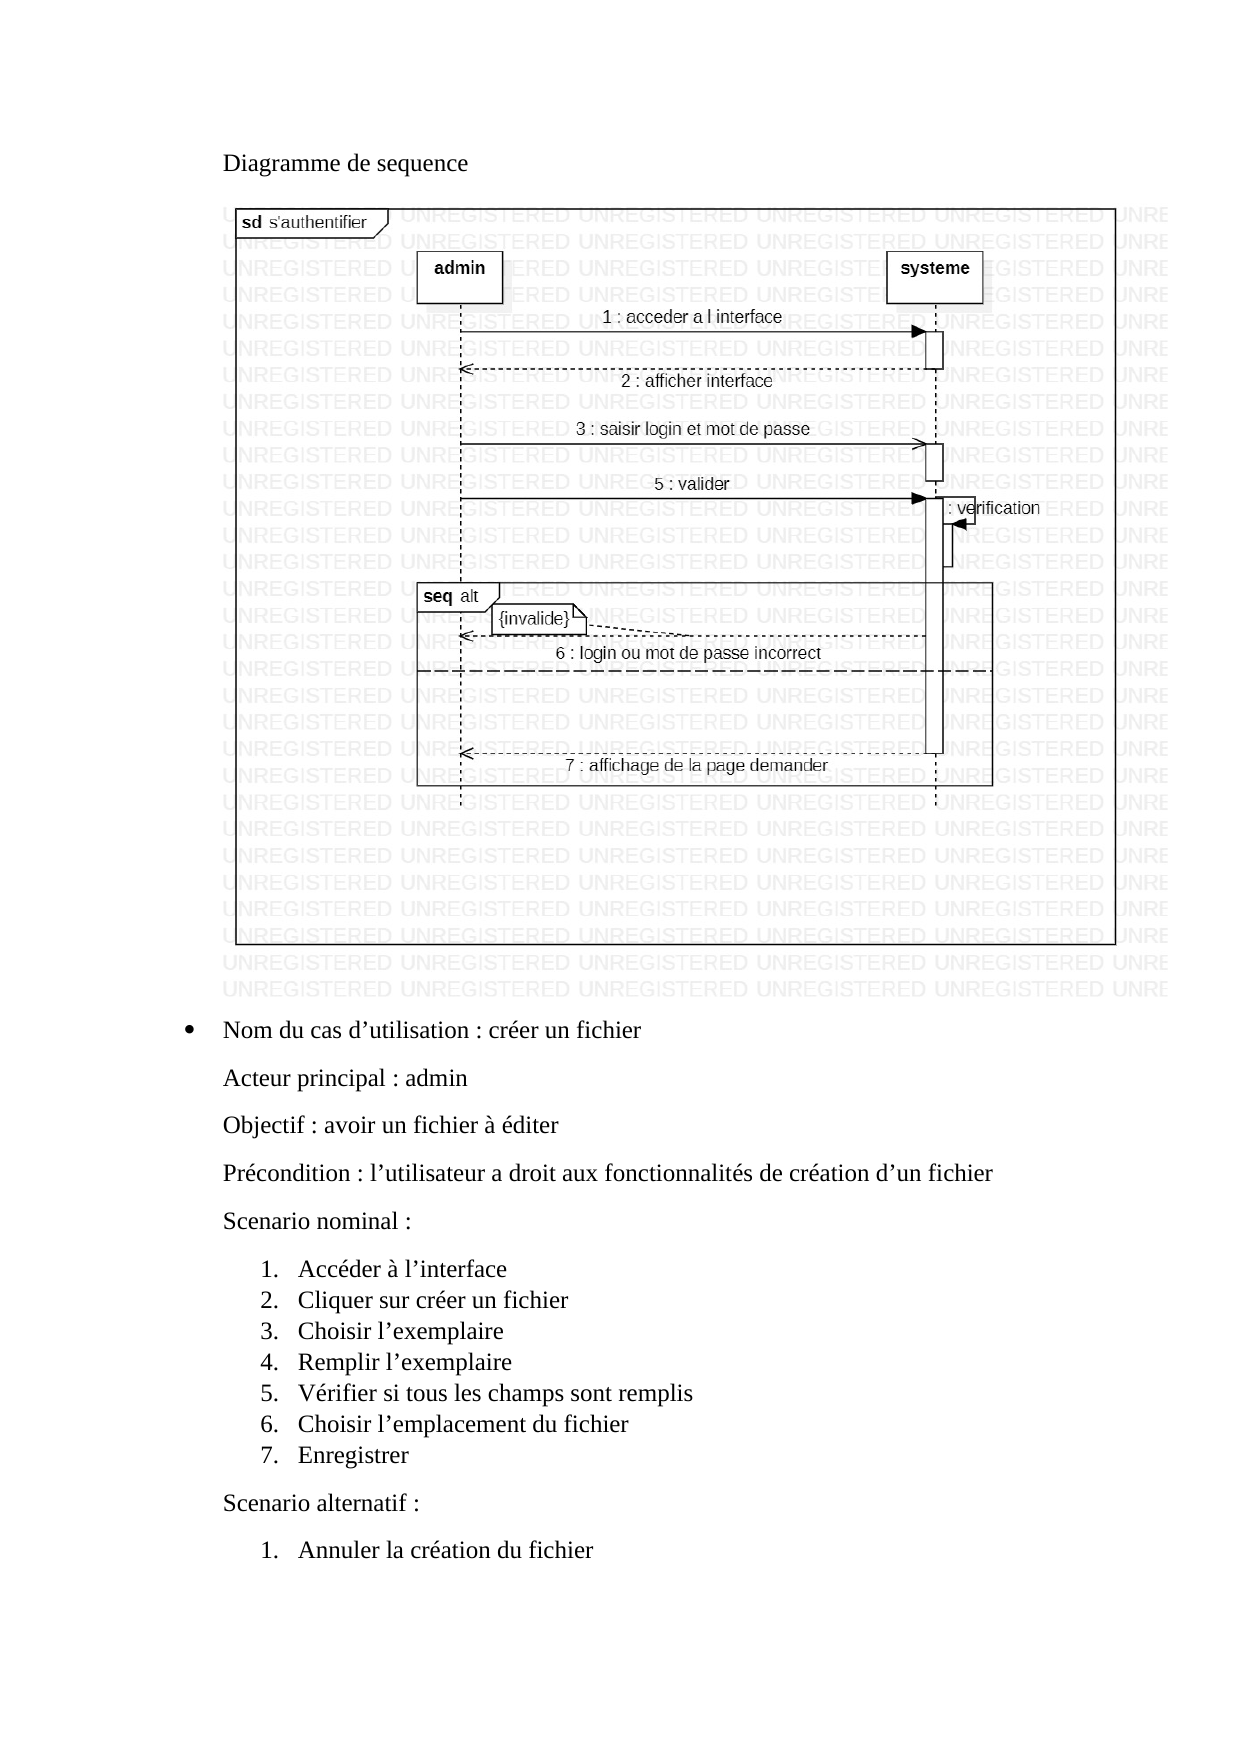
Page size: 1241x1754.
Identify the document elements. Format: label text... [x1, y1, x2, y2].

list Enregistrer [260, 1440, 1093, 1469]
text Objectif : avoir un fichier à éditer [223, 1111, 1093, 1139]
text Scenario alternatif : [223, 1488, 1093, 1516]
text Précondition : l’utilisateur a droit aux fonctionnalités de création d’un fichier [223, 1158, 1093, 1187]
list Choisir l’emplacement du fichier [260, 1409, 1093, 1438]
text Scenario nominal : [223, 1206, 1093, 1235]
picture [222, 195, 1168, 997]
list Accéder à l’interface [260, 1254, 1093, 1282]
list Nom du cas d’utilisation : créer un fichier [185, 1015, 1093, 1044]
text Diagramme de sequence [223, 148, 1093, 176]
text Acteur principal : admin [223, 1063, 1093, 1092]
list Annuler la création du fichier [260, 1535, 1093, 1564]
list Choisir l’exemplaire [260, 1316, 1093, 1344]
list Remplir l’exemplaire [260, 1347, 1093, 1376]
list Vérifier si tous les champs sont remplis [260, 1378, 1093, 1407]
list Cliquer sur créer un fichier [260, 1285, 1093, 1313]
